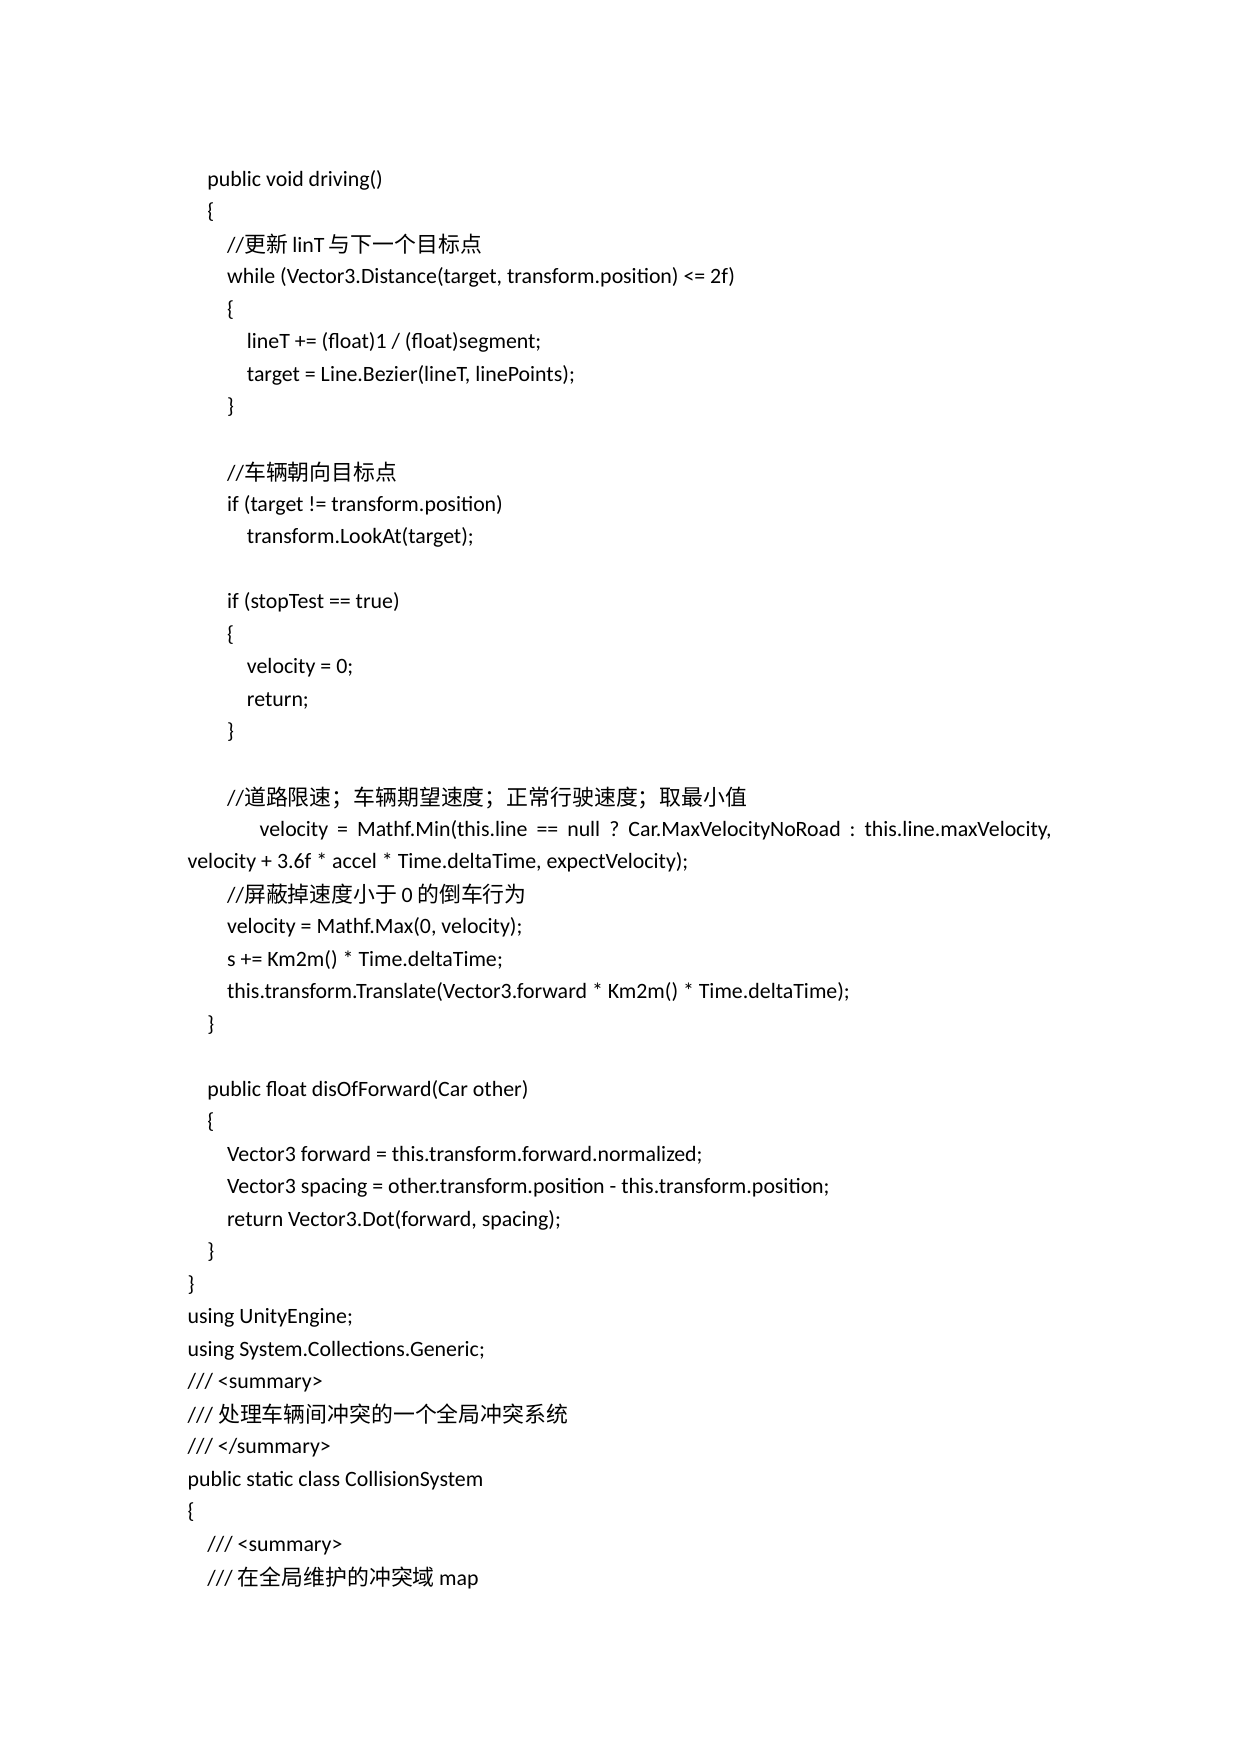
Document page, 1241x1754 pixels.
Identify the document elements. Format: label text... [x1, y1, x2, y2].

text while (Vector3.Distance(target, transform.position) <= 2f) [187, 259, 1053, 292]
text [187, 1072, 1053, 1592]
text public void driving() [187, 162, 1053, 194]
text //更新linT与下一个目标点 [187, 227, 1053, 259]
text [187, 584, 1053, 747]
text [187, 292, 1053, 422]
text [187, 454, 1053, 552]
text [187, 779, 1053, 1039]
text { [187, 194, 1053, 227]
